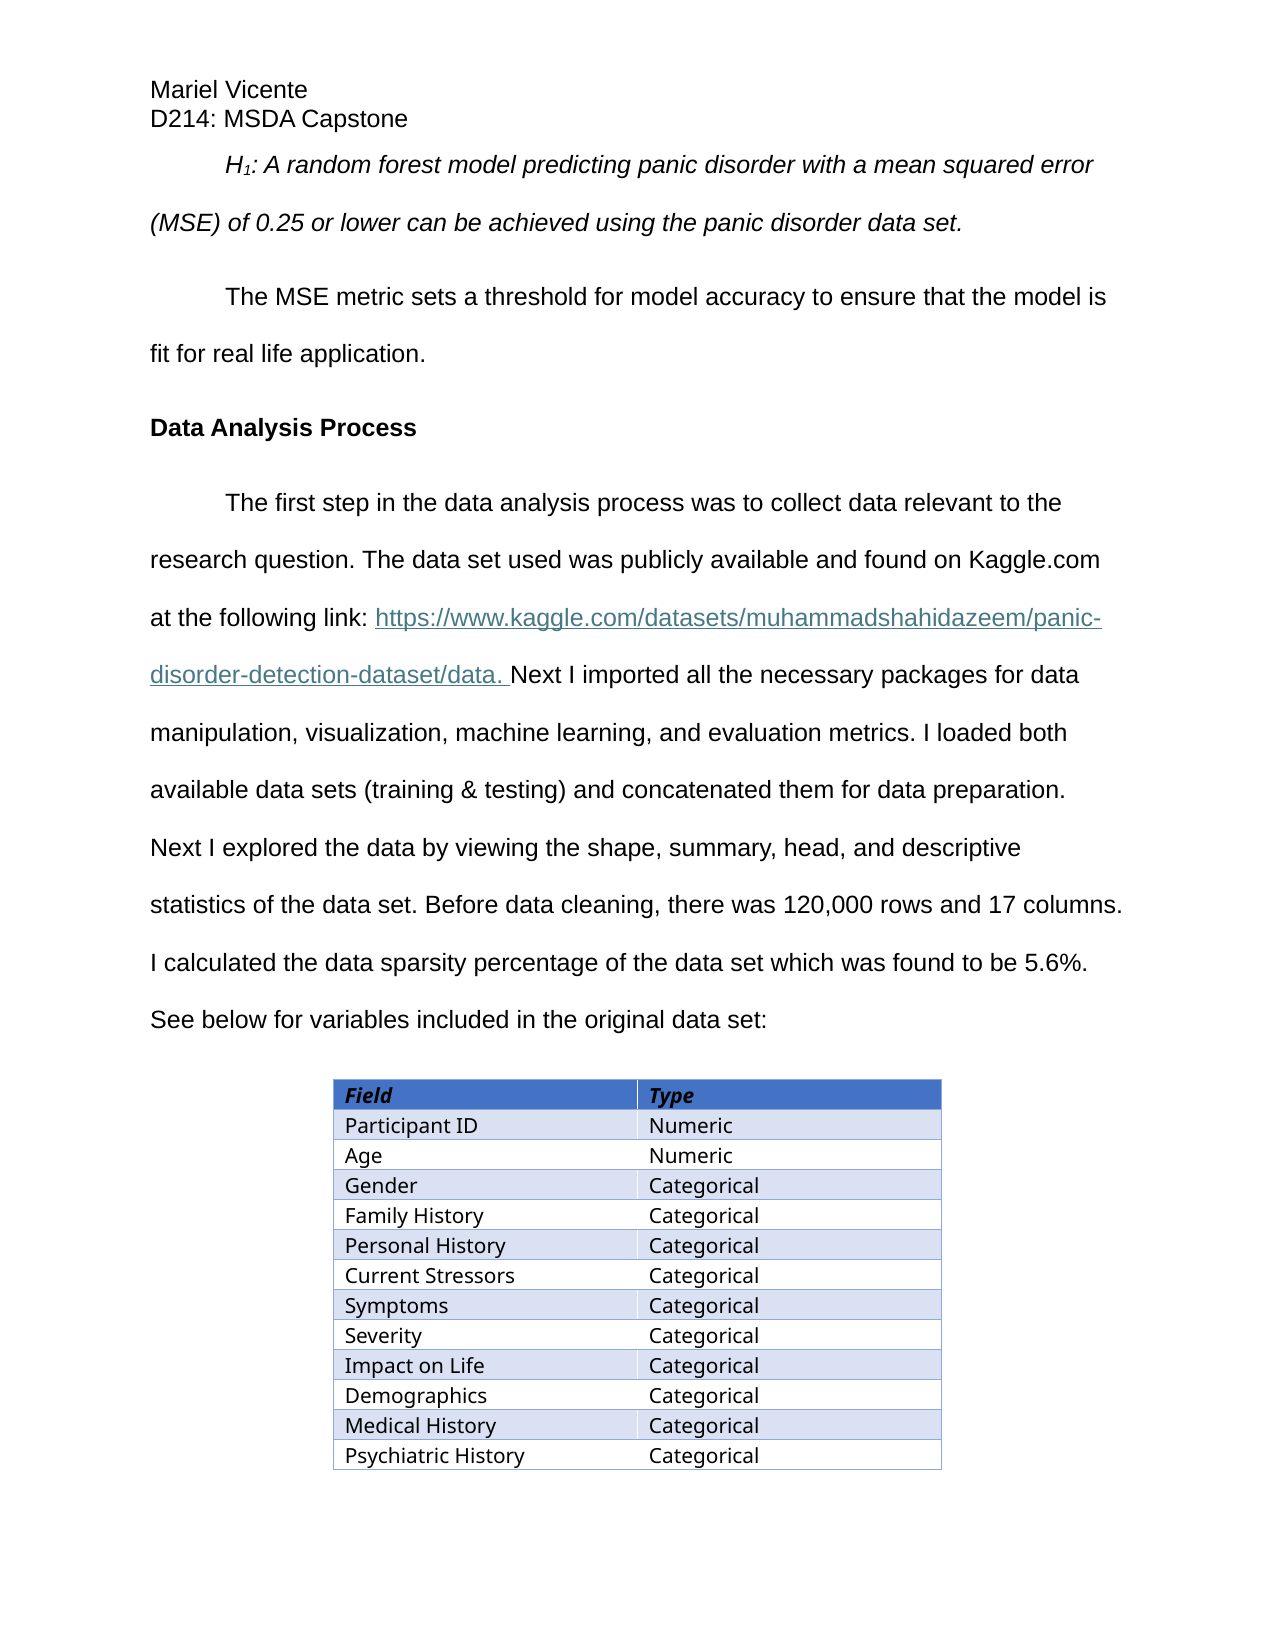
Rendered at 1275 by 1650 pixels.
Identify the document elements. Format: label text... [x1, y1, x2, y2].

table_cell Categorical [638, 1170, 941, 1199]
table_cell Categorical [638, 1320, 941, 1349]
table_cell Categorical [638, 1260, 941, 1289]
table_cell Categorical [638, 1410, 941, 1439]
table_cell Categorical [638, 1290, 941, 1319]
table_cell Categorical [638, 1230, 941, 1259]
table_cell Severity [334, 1320, 637, 1349]
table_header Type [638, 1080, 941, 1109]
table_cell Medical History [334, 1410, 637, 1439]
table_cell Categorical [638, 1200, 941, 1229]
table_cell Numeric [638, 1110, 941, 1139]
table_cell Psychiatric History [334, 1440, 637, 1469]
table_cell Numeric [638, 1140, 941, 1169]
text The MSE metric sets a threshold for model accuracy to ensure that the model is fit for real life application. [150, 282, 1125, 368]
text Data Analysis Process [150, 413, 1125, 442]
table_cell Impact on Life [334, 1350, 637, 1379]
table_cell Categorical [638, 1380, 941, 1409]
text The first step in the data analysis process was to collect data relevant to the research question. The data set used was publicly available and found on Kaggle.com at the following link: https://www.kaggle.com/datasets/muhammadshahidazeem/panic-disorder-detection-dataset/data. Next I imported all the necessary packages for data manipulation, visualization, machine learning, and evaluation metrics. I loaded both available data sets (training & testing) and concatenated them for data preparation. Next I explored the data by viewing the shape, summary, head, and descriptive statistics of the data set. Before data cleaning, there was 120,000 rows and 17 columns. I calculated the data sparsity percentage of the data set which was found to be 5.6%. See below for variables included in the original data set: [150, 487, 1125, 1034]
table_cell Gender [334, 1170, 637, 1199]
table_cell Family History [334, 1200, 637, 1229]
table_cell Personal History [334, 1230, 637, 1259]
table_cell Demographics [334, 1380, 637, 1409]
table_cell Participant ID [334, 1110, 637, 1139]
table_cell Categorical [638, 1440, 941, 1469]
text H1: A random forest model predicting panic disorder with a mean squared error (MSE) of 0.25 or lower can be achieved using the panic disorder data set. [150, 150, 1125, 236]
table_cell Symptoms [334, 1290, 637, 1319]
table_cell Categorical [638, 1350, 941, 1379]
table_cell Current Stressors [334, 1260, 637, 1289]
table_cell Age [334, 1140, 637, 1169]
table_header Field [334, 1080, 637, 1109]
